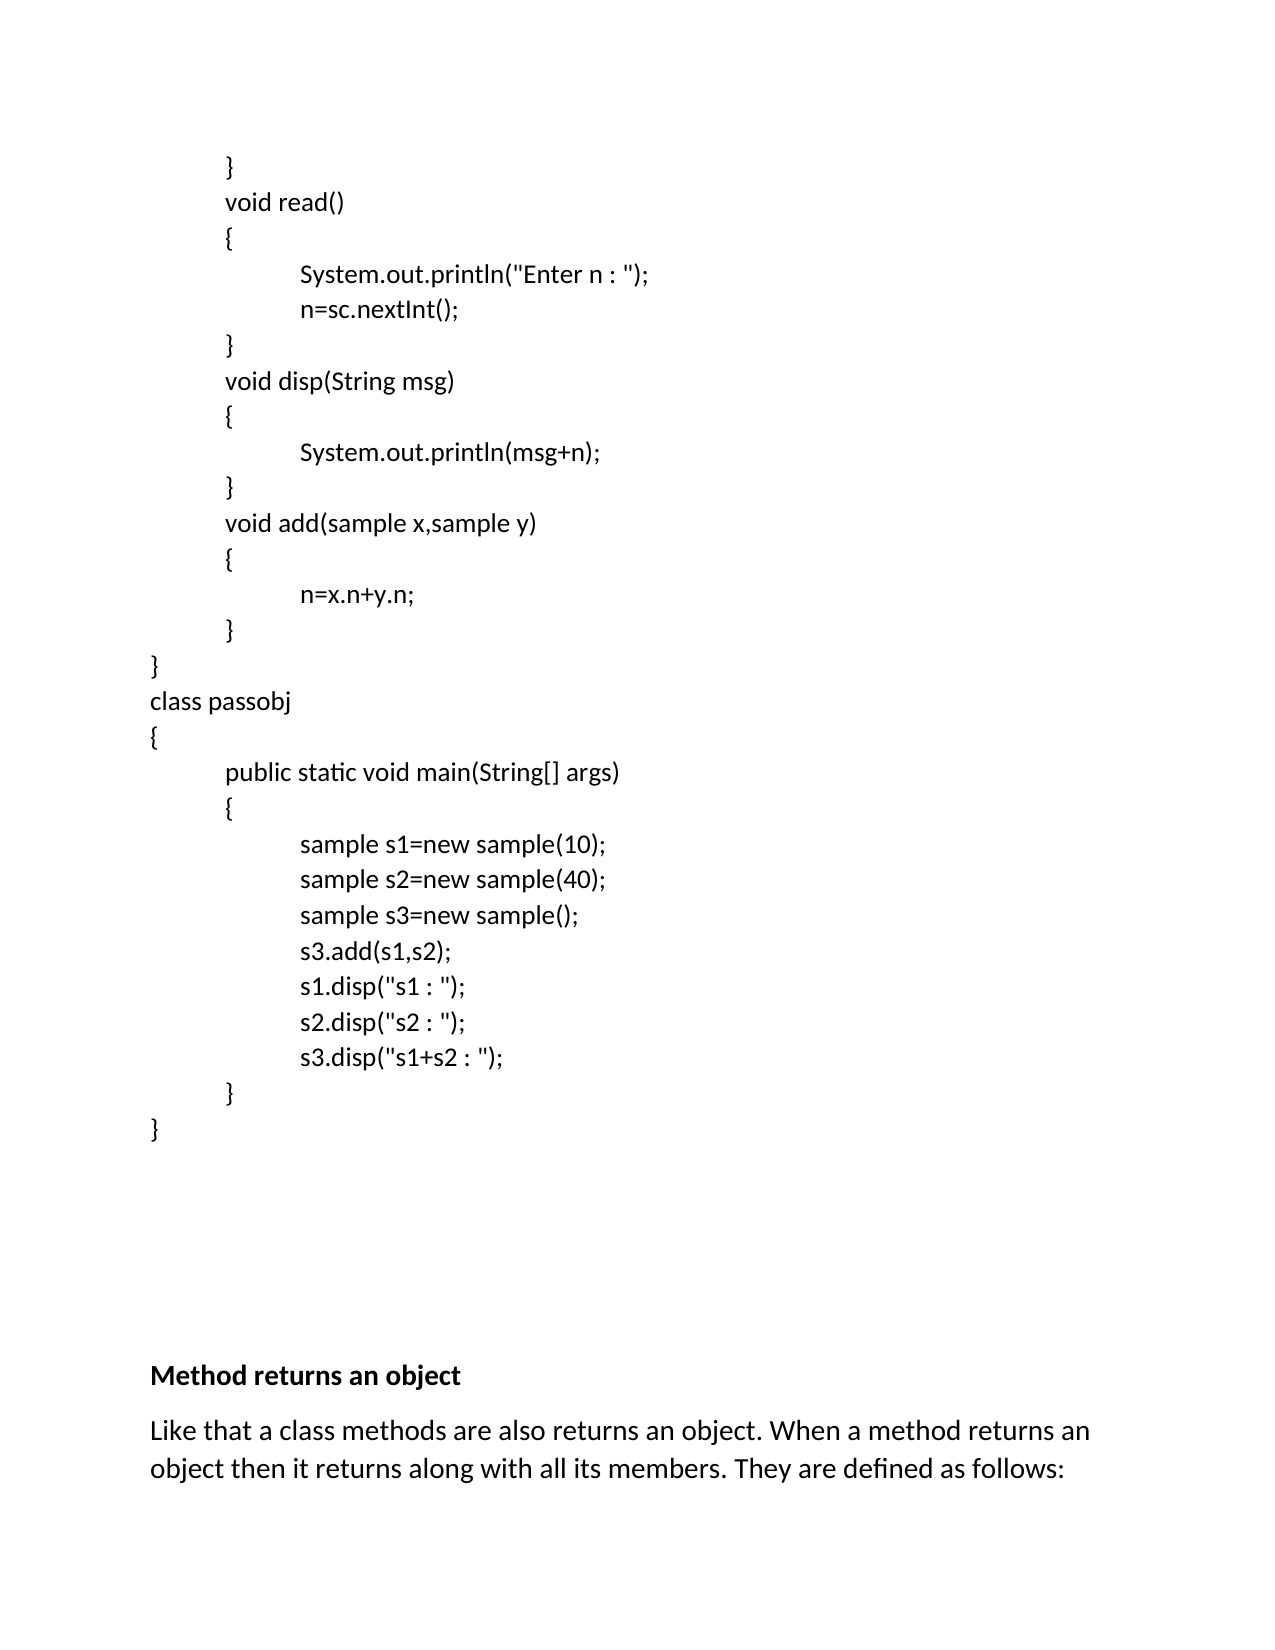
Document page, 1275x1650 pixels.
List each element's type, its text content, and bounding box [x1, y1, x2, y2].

text sample s2=new sample(40); [150, 862, 1125, 896]
text public static void main(String[] args) [150, 756, 1125, 789]
text s1.disp("s1 : "); [150, 969, 1125, 1002]
text } [150, 1112, 1125, 1145]
text } [150, 649, 1125, 682]
text } [150, 1076, 1125, 1109]
text { [150, 542, 1125, 575]
text void read() [150, 186, 1125, 219]
text Like that a class methods are also returns an object. When a method returns an object then it returns along with all its members. They are defined as follows: [150, 1412, 1125, 1486]
text { [150, 791, 1125, 824]
text n=sc.nextInt(); [150, 292, 1125, 326]
text } [150, 328, 1125, 361]
text sample s1=new sample(10); [150, 827, 1125, 860]
text sample s3=new sample(); [150, 898, 1125, 931]
text { [150, 720, 1125, 753]
text } [150, 613, 1125, 646]
text n=x.n+y.n; [150, 577, 1125, 611]
text System.out.println(msg+n); [150, 435, 1125, 468]
text } [150, 471, 1125, 504]
text } [150, 150, 1125, 183]
text class passobj [150, 684, 1125, 717]
text void disp(String msg) [150, 364, 1125, 397]
text Method returns an object [150, 1357, 1125, 1392]
text { [150, 399, 1125, 432]
text void add(sample x,sample y) [150, 506, 1125, 539]
text { [150, 221, 1125, 254]
text s3.disp("s1+s2 : "); [150, 1041, 1125, 1074]
text s2.disp("s2 : "); [150, 1005, 1125, 1038]
text s3.add(s1,s2); [150, 934, 1125, 967]
text System.out.println("Enter n : "); [150, 257, 1125, 290]
